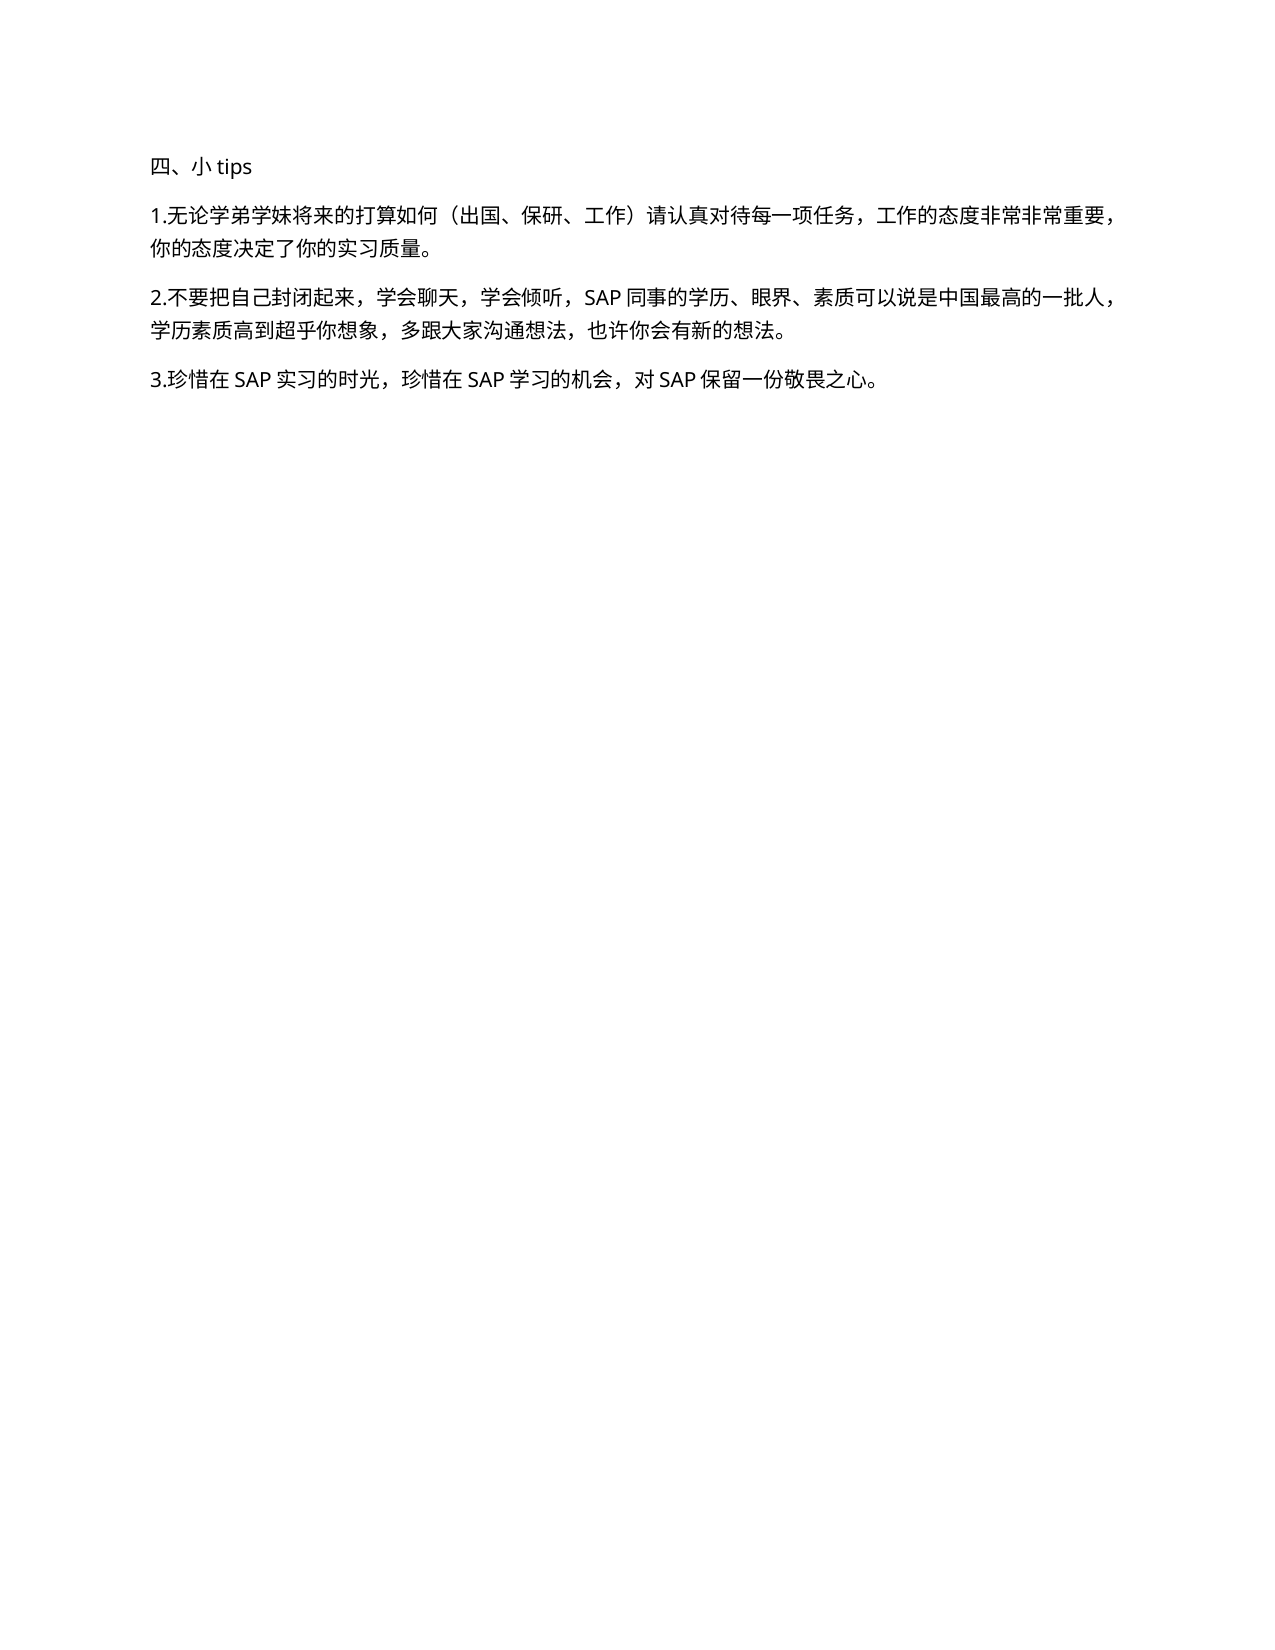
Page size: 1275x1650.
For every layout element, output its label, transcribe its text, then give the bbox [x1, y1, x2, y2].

text 1.无论学弟学妹将来的打算如何（出国、保研、工作）请认真对待每一项任务，工作的态度非常非常重要，你的态度决定了你的实习质量。 [150, 199, 1125, 262]
text 2.不要把自己封闭起来，学会聊天，学会倾听，SAP同事的学历、眼界、素质可以说是中国最高的一批人，学历素质高到超乎你想象，多跟大家沟通想法，也许你会有新的想法。 [150, 281, 1125, 344]
text 3.珍惜在SAP实习的时光，珍惜在SAP学习的机会，对SAP保留一份敬畏之心。 [150, 363, 1125, 394]
text 四、小tips [150, 150, 1125, 180]
